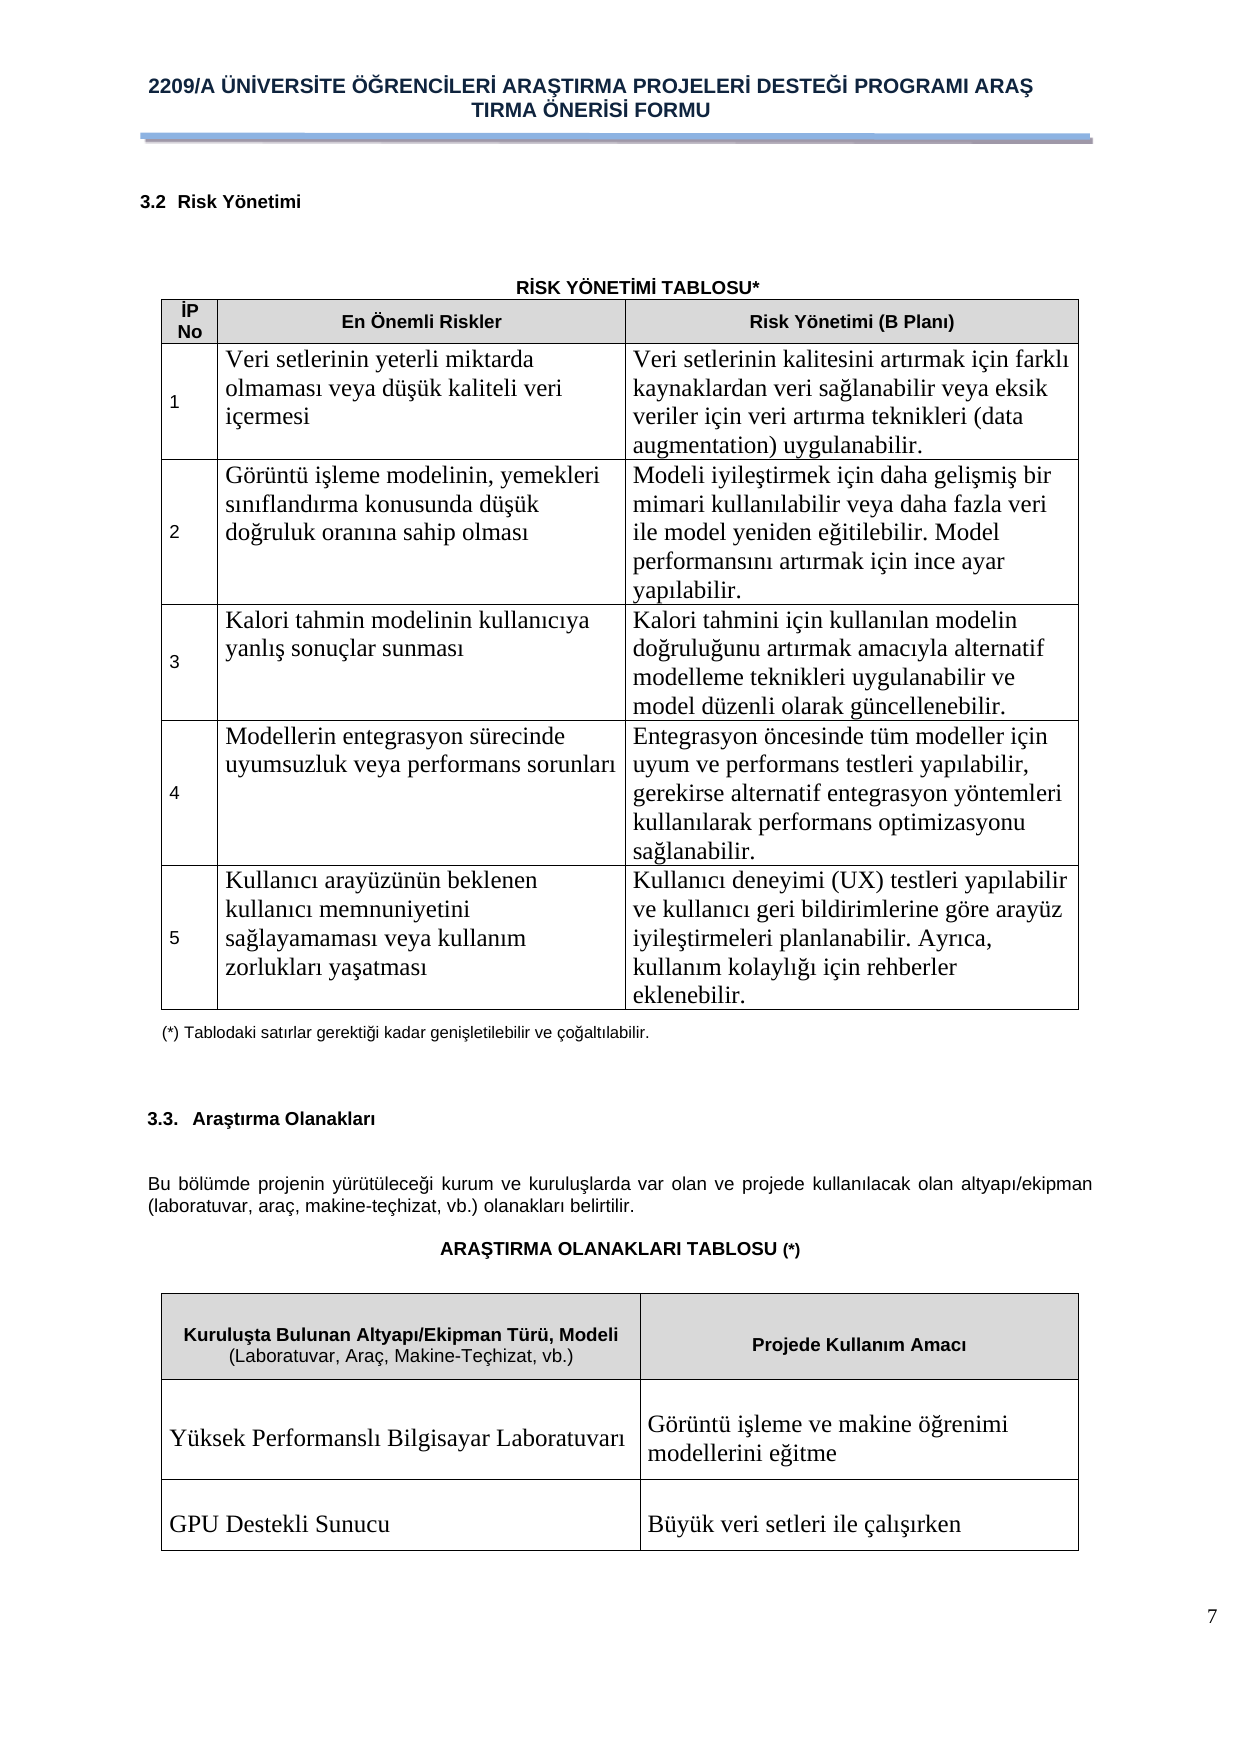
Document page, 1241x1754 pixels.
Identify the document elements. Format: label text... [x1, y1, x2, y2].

list Araştırma Olanakları [147, 1098, 1092, 1129]
table_cell 2 [162, 460, 217, 604]
text Bu bölümde projenin yürütüleceği kurum ve kuruluşlarda var olan ve projede kullanılacak olan altyapı/ekipman (laboratuvar, araç, makine-teçhizat, vb.) olanakları belirtilir. [148, 1173, 1092, 1216]
table_cell Görüntü işleme modelinin, yemekleri sınıflandırma konusunda düşük doğruluk oranına sahip olması [218, 460, 625, 604]
table_cell Kullanıcı deneyimi (UX) testleri yapılabilir ve kullanıcı geri bildirimlerine göre arayüz iyileştirmeleri planlanabilir. Ayrıca, kullanım kolaylığı için rehberler eklenebilir. [626, 866, 1078, 1009]
table_cell Görüntü işleme ve makine öğrenimi modellerini eğitme [641, 1380, 1078, 1479]
table_cell 1 [162, 344, 217, 459]
table_cell Modellerin entegrasyon sürecinde uyumsuzluk veya performans sorunları [218, 721, 625, 864]
table_header Kuruluşta Bulunan Altyapı/Ekipman Türü, Modeli (Laboratuvar, Araç, Makine-Teçhizat, vb.) [162, 1294, 640, 1379]
table_cell 4 [162, 721, 217, 864]
table_header İP No [162, 300, 217, 343]
text ARAŞTIRMA OLANAKLARI TABLOSU (*) [148, 1238, 1092, 1259]
table_cell 3 [162, 605, 217, 720]
table_cell Kalori tahmini için kullanılan modelin doğruluğunu artırmak amacıyla alternatif modelleme teknikleri uygulanabilir ve model düzenli olarak güncellenebilir. [626, 605, 1078, 720]
table_header En Önemli Riskler [218, 300, 625, 343]
table_cell Kalori tahmin modelinin kullanıcıya yanlış sonuçlar sunması [218, 605, 625, 720]
table_header Risk Yönetimi (B Planı) [626, 300, 1078, 343]
table_cell Kullanıcı arayüzünün beklenen kullanıcı memnuniyetini sağlayamaması veya kullanım zorlukları yaşatması [218, 866, 625, 1009]
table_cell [641, 1480, 1078, 1550]
table_cell Veri setlerinin kalitesini artırmak için farklı kaynaklardan veri sağlanabilir veya eksik veriler için veri artırma teknikleri (data augmentation) uygulanabilir. [626, 344, 1078, 459]
text RİSK YÖNETİMİ TABLOSU* [230, 277, 1092, 299]
list Risk Yönetimi [140, 191, 1092, 212]
table_cell Yüksek Performanslı Bilgisayar Laboratuvarı [162, 1380, 640, 1479]
table_cell Entegrasyon öncesinde tüm modeller için uyum ve performans testleri yapılabilir, gerekirse alternatif entegrasyon yöntemleri kullanılarak performans optimizasyonu sağlanabilir. [626, 721, 1078, 864]
table_cell Modeli iyileştirmek için daha gelişmiş bir mimari kullanılabilir veya daha fazla veri ile model yeniden eğitilebilir. Model performansını artırmak için ince ayar yapılabilir. [626, 460, 1078, 604]
table_header Projede Kullanım Amacı [641, 1294, 1078, 1379]
text (*) Tablodaki satırlar gerektiği kadar genişletilebilir ve çoğaltılabilir. [148, 1011, 1092, 1042]
table_cell Veri setlerinin yeterli miktarda olmaması veya düşük kaliteli veri içermesi [218, 344, 625, 459]
table_cell GPU Destekli Sunucu [162, 1480, 640, 1550]
table_cell 5 [162, 866, 217, 1009]
